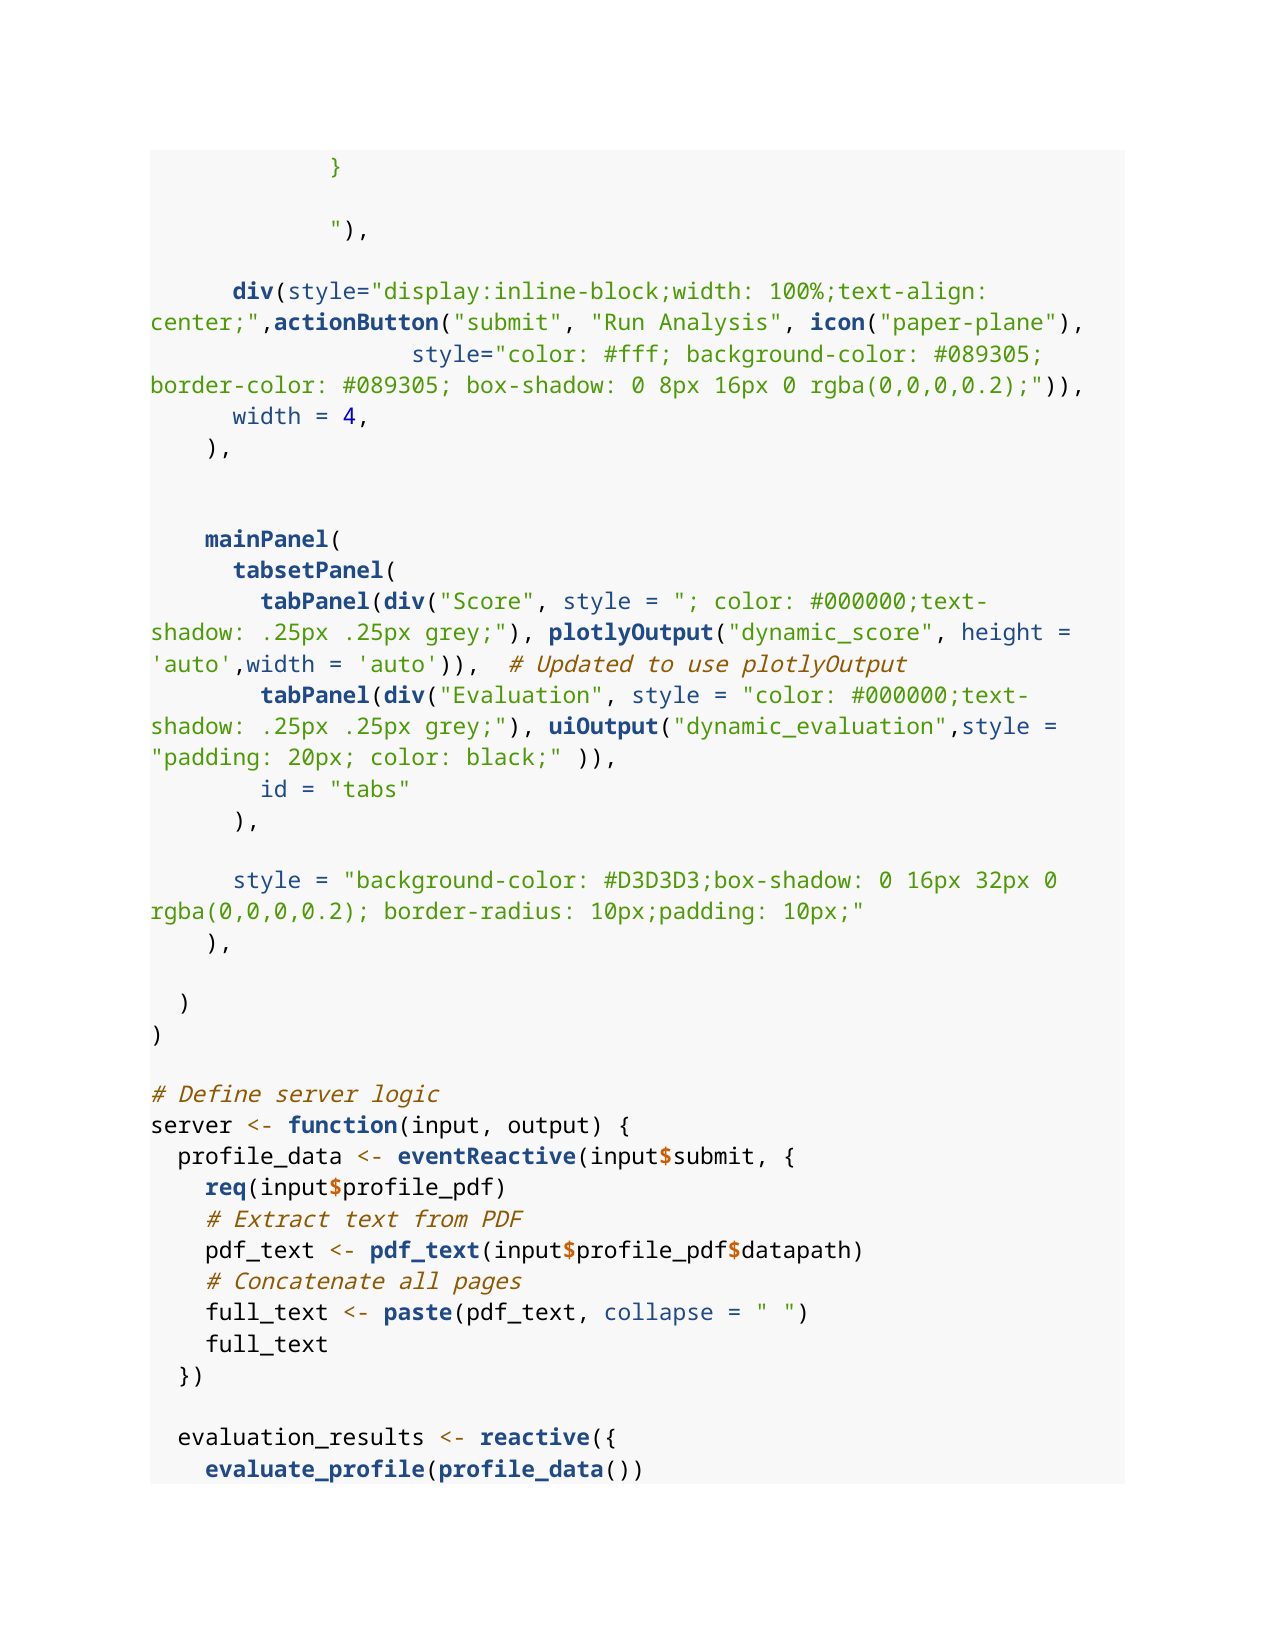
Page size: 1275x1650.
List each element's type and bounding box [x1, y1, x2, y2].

text [150, 150, 1125, 1484]
